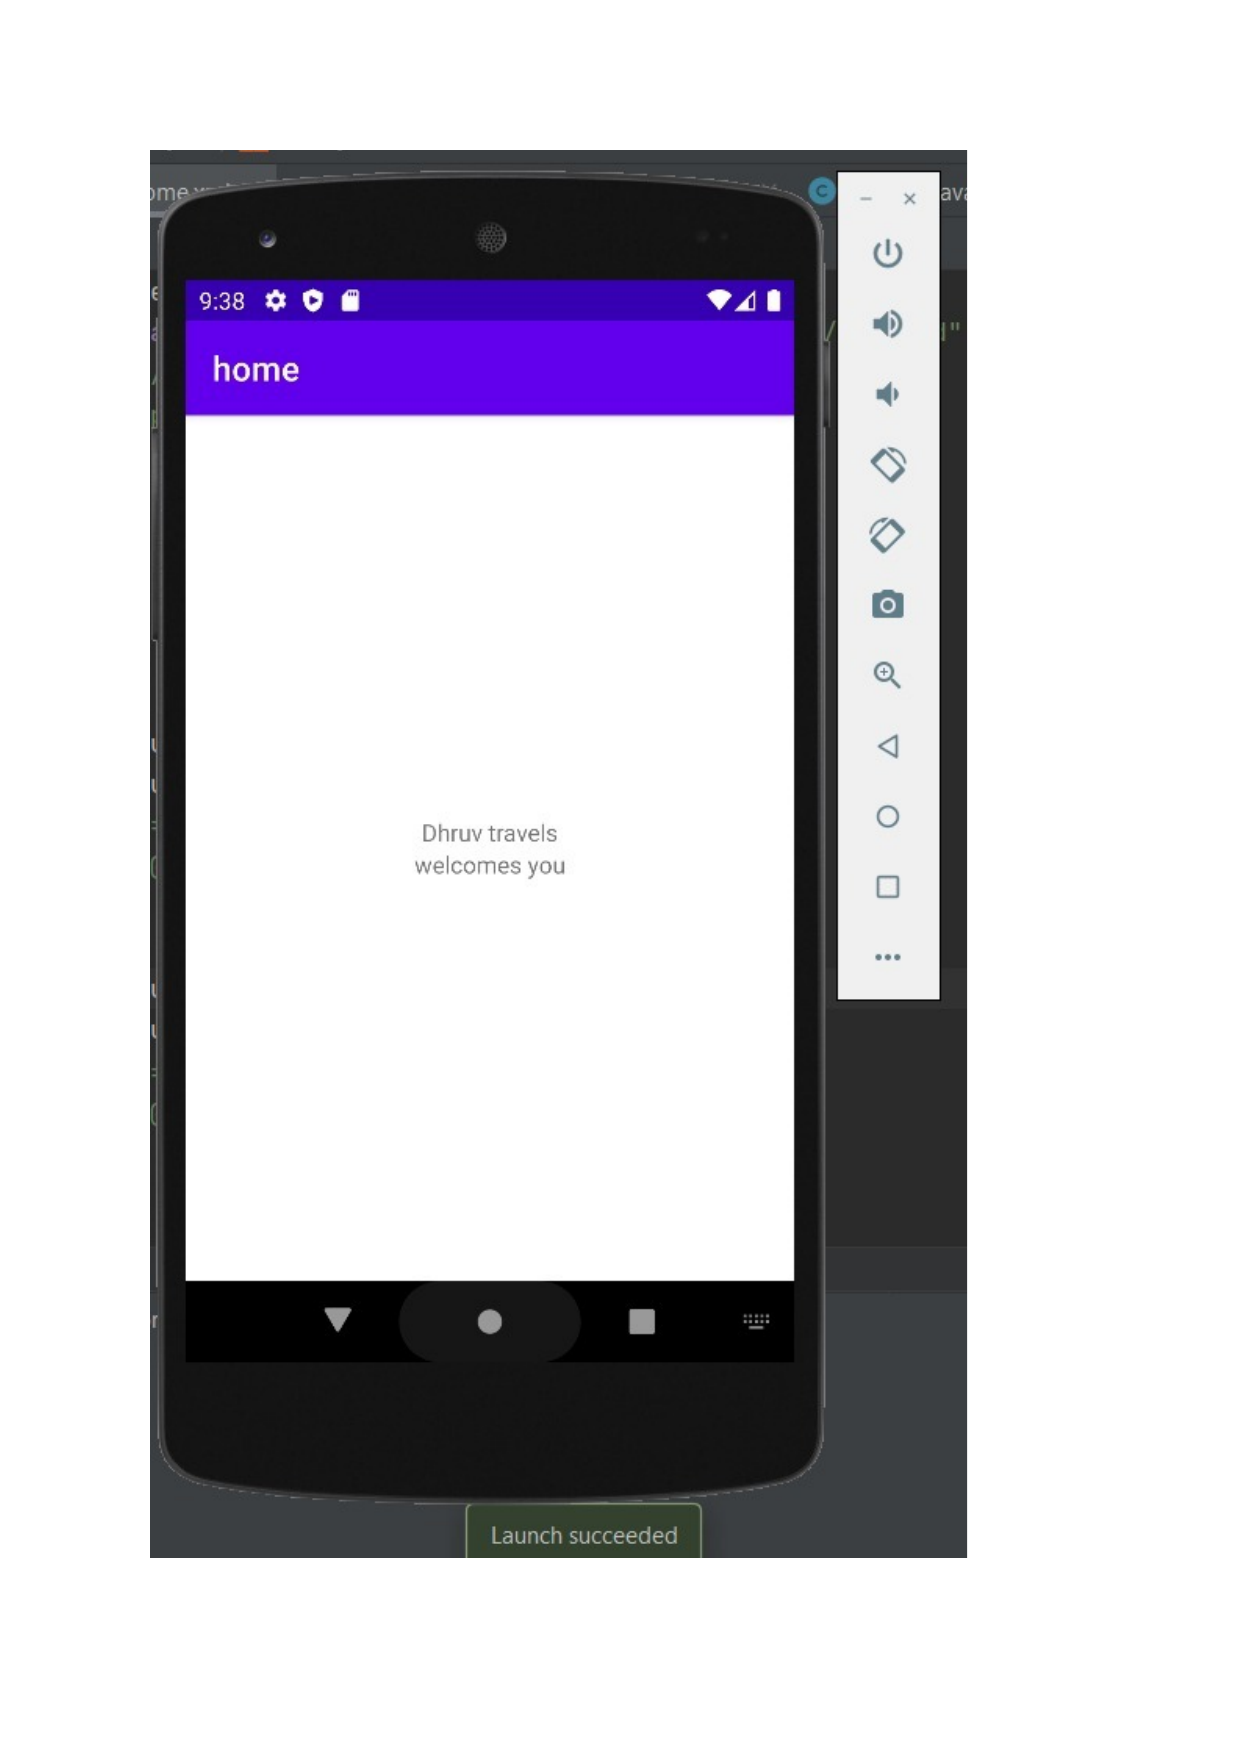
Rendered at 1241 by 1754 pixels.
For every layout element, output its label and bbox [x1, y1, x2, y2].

picture [150, 150, 968, 1558]
